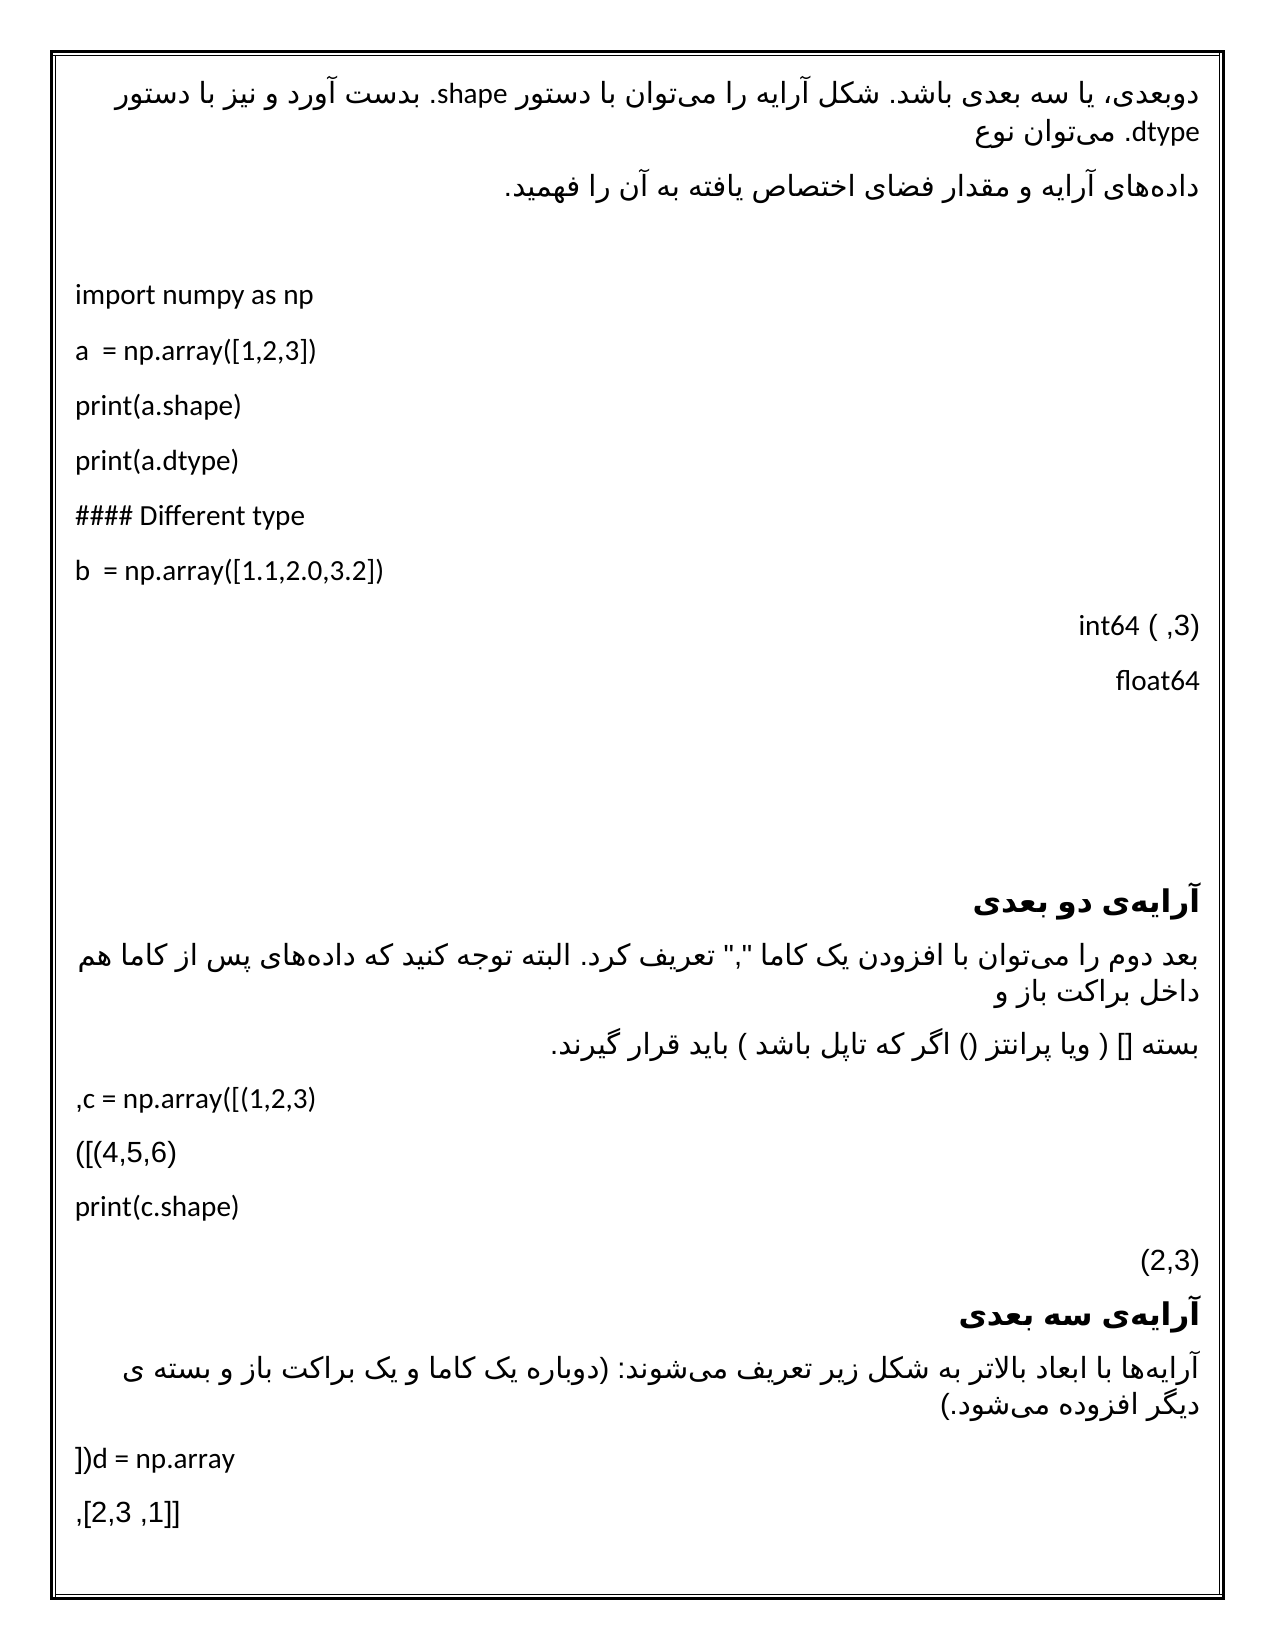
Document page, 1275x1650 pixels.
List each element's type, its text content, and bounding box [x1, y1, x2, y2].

text #### Different type [75, 497, 1200, 532]
text آرایه‌ها با ابعاد بالاتر به شکل زیر تعریف می‌شوند: (دوباره یک کاما و یک براکت باز و بسته ی دیگر افزوده می‌شود.) [75, 1351, 1200, 1421]
text b = np.array([1.1,2.0,3.2]) [75, 552, 1200, 588]
text داده‌های آرایه و مقدار فضای اختصاص یافته به آن را فهمید. [75, 168, 1200, 202]
text بسته [] ( ویا پرانتز () اگر که تاپل باشد ) باید قرار گیرند. [75, 1027, 1200, 1061]
text دوبعدی، یا سه بعدی باشد. شکل آرایه را می‌توان با دستور shape. بدست آورد و نیز با دستور dtype. می‌توان نوع [75, 75, 1200, 149]
text آرایه‌ی سه بعدی [75, 1296, 1200, 1332]
text (4,5,6)]) [75, 1135, 1200, 1168]
text a = np.array([1,2,3]) [75, 332, 1200, 367]
text (3, ) int64 [75, 607, 1200, 643]
text بعد دوم را می‌توان با افزودن یک کاما "," تعریف کرد. البته توجه کنید که داده‌های پس از کاما هم داخل براکت باز و [75, 938, 1200, 1008]
text float64 [75, 662, 1200, 698]
text c = np.array([(1,2,3), [75, 1080, 1200, 1115]
text (2,3) [75, 1243, 1200, 1276]
text آرایه‌ی دو بعدی [75, 883, 1200, 918]
text import numpy as np [75, 276, 1200, 312]
text [[1, 2,3], [75, 1495, 1200, 1529]
text d = np.array([ [75, 1440, 1200, 1476]
text print(a.shape) [75, 387, 1200, 422]
text print(c.shape) [75, 1188, 1200, 1223]
text print(a.dtype) [75, 442, 1200, 477]
